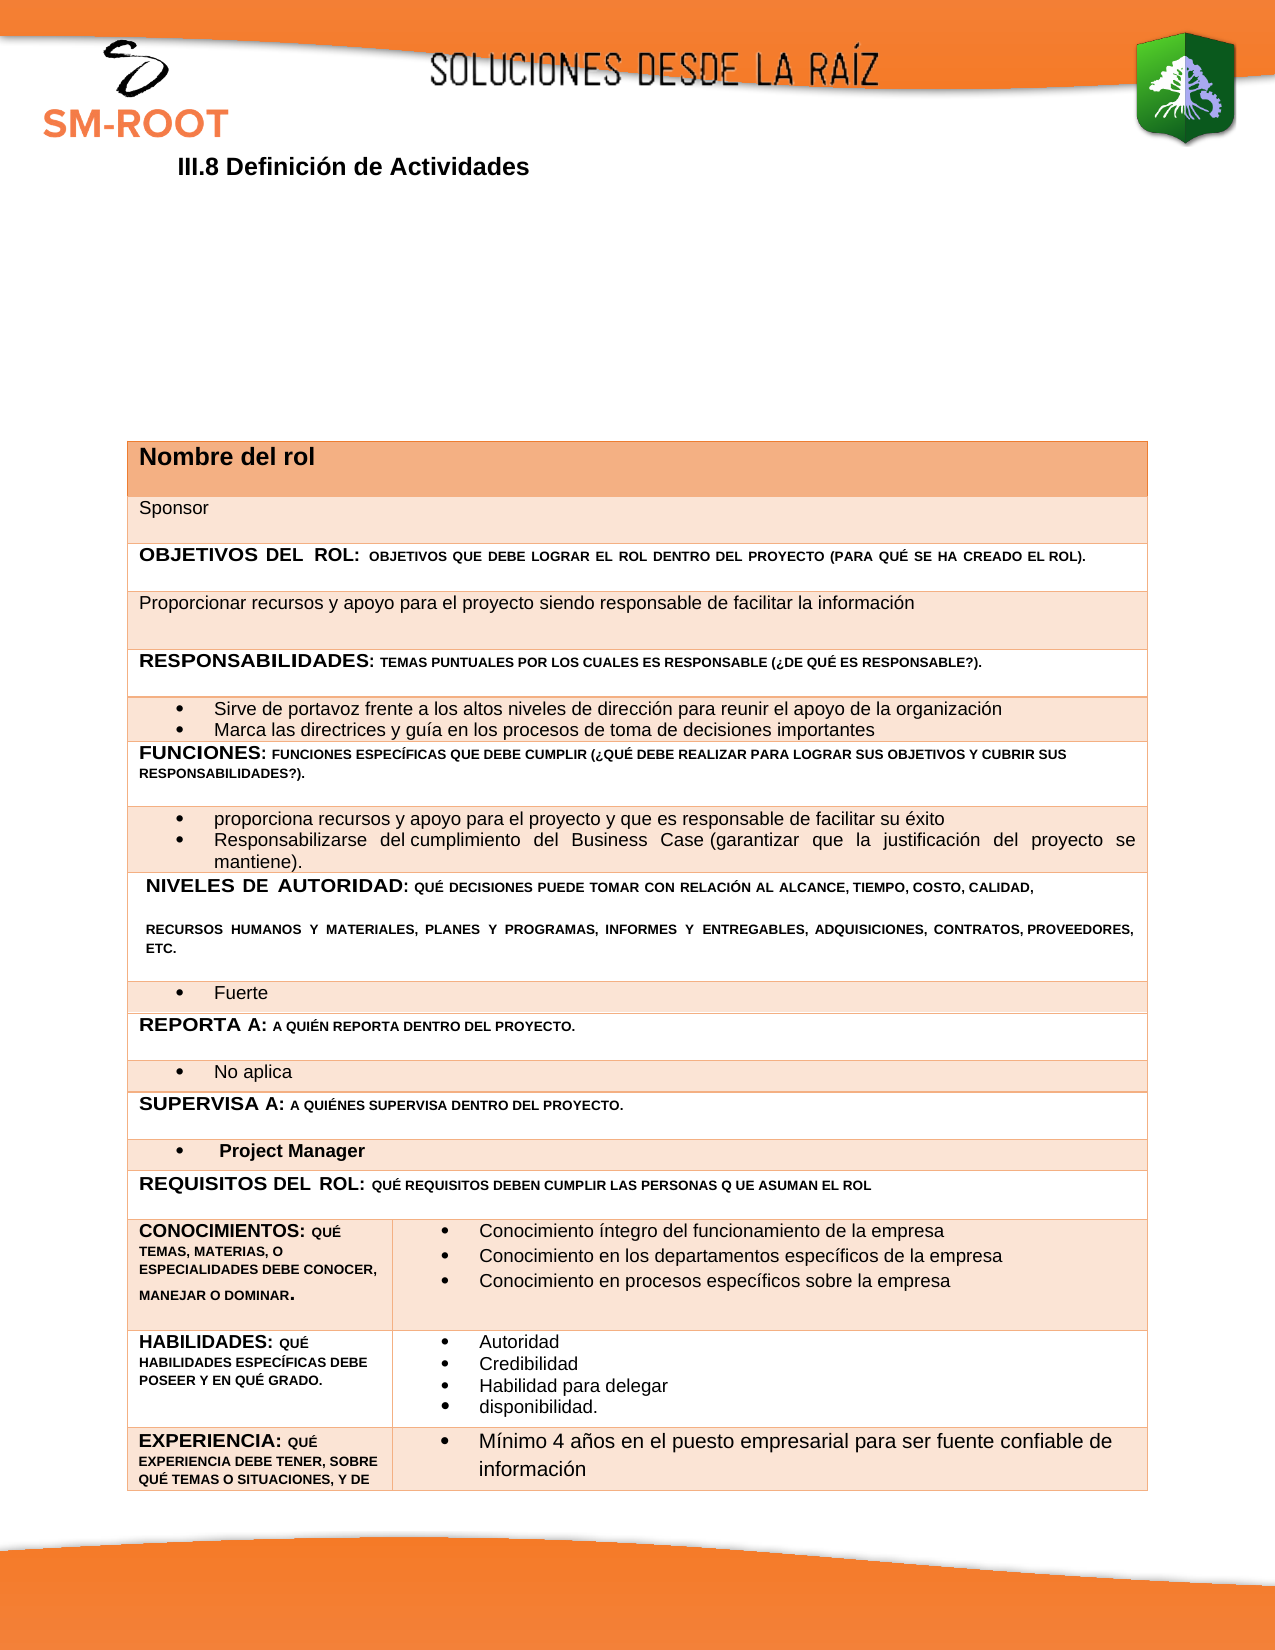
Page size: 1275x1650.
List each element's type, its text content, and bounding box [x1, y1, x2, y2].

table_cell Proporcionar recursos y apoyo para el proyecto siendo responsable de facilitar la información [128, 592, 1147, 649]
table_cell Project Manager [128, 1140, 1147, 1170]
table_cell Autoridad Credibilidad Habilidad para delegar disponibilidad. [393, 1331, 1147, 1427]
table_cell Mínimo 4 años en el puesto empresarial para ser fuente confiable de información Ser personal de confianza de años en alguna empresa. [393, 1428, 1147, 1490]
table_cell RESPONSABILIDADES: TEMAS PUNTUALES POR LOS CUALES ES RESPONSABLE (¿DE QUÉ ES RESPONSABLE?). [128, 650, 1147, 696]
table_cell OBJETIVOS DEL ROL: OBJETIVOS QUE DEBE LOGRAR EL ROL DENTRO DEL PROYECTO (PARA QUÉ SE HA CREADO EL ROL). [128, 544, 1147, 591]
table_cell Sponsor [128, 497, 1147, 543]
table_cell EXPERIENCIA: QUÉ EXPERIENCIA DEBE TENER, SOBRE QUÉ TEMAS O SITUACIONES, Y DE QUÉ NIVEL. [128, 1428, 392, 1490]
table_cell REQUISITOS DEL ROL: QUÉ REQUISITOS DEBEN CUMPLIR LAS PERSONAS Q UE ASUMAN EL ROL [128, 1171, 1147, 1219]
table_cell No aplica [128, 1061, 1147, 1091]
picture [41, 38, 230, 147]
subtitle III.8 Definición de Actividades [177, 152, 1098, 181]
table_cell SUPERVISA A: A QUIÉNES SUPERVISA DENTRO DEL PROYECTO. [128, 1093, 1147, 1139]
table_cell proporciona recursos y apoyo para el proyecto y que es responsable de facilitar su éxito Responsabilizarse del cumplimiento del Business Case (garantizar que la justificación del proyecto se mantiene). [128, 807, 1147, 872]
table_cell Sirve de portavoz frente a los altos niveles de dirección para reunir el apoyo de la organización Marca las directrices y guía en los procesos de toma de decisiones importantes [128, 698, 1147, 741]
table_cell FUNCIONES: FUNCIONES ESPECÍFICAS QUE DEBE CUMPLIR (¿QUÉ DEBE REALIZAR PARA LOGRAR SUS OBJETIVOS Y CUBRIR SUS RESPONSABILIDADES?). [128, 742, 1147, 806]
table_cell REPORTA A: A QUIÉN REPORTA DENTRO DEL PROYECTO. [128, 1014, 1147, 1060]
table_cell HABILIDADES: QUÉ HABILIDADES ESPECÍFICAS DEBE POSEER Y EN QUÉ GRADO. [128, 1331, 392, 1427]
table_header Nombre del rol [128, 442, 1147, 496]
table_cell CONOCIMIENTOS: QUÉ TEMAS, MATERIAS, O ESPECIALIDADES DEBE CONOCER, MANEJAR O DOMINAR. [128, 1220, 392, 1330]
table_cell Fuerte [128, 982, 1147, 1012]
picture [1132, 28, 1237, 147]
table_cell NIVELES DE AUTORIDAD: QUÉ DECISIONES PUEDE TOMAR CON RELACIÓN AL ALCANCE, TIEMPO, COSTO, CALIDAD, RECURSOS HUMANOS Y MATERIALES, PLANES Y PROGRAMAS, INFORMES Y ENTREGABLES, ADQUISICIONES, CONTRATOS, PROVEEDORES, ETC. [128, 873, 1147, 981]
table_cell Conocimiento íntegro del funcionamiento de la empresa Conocimiento en los departamentos específicos de la empresa Conocimiento en procesos específicos sobre la empresa [393, 1220, 1147, 1330]
